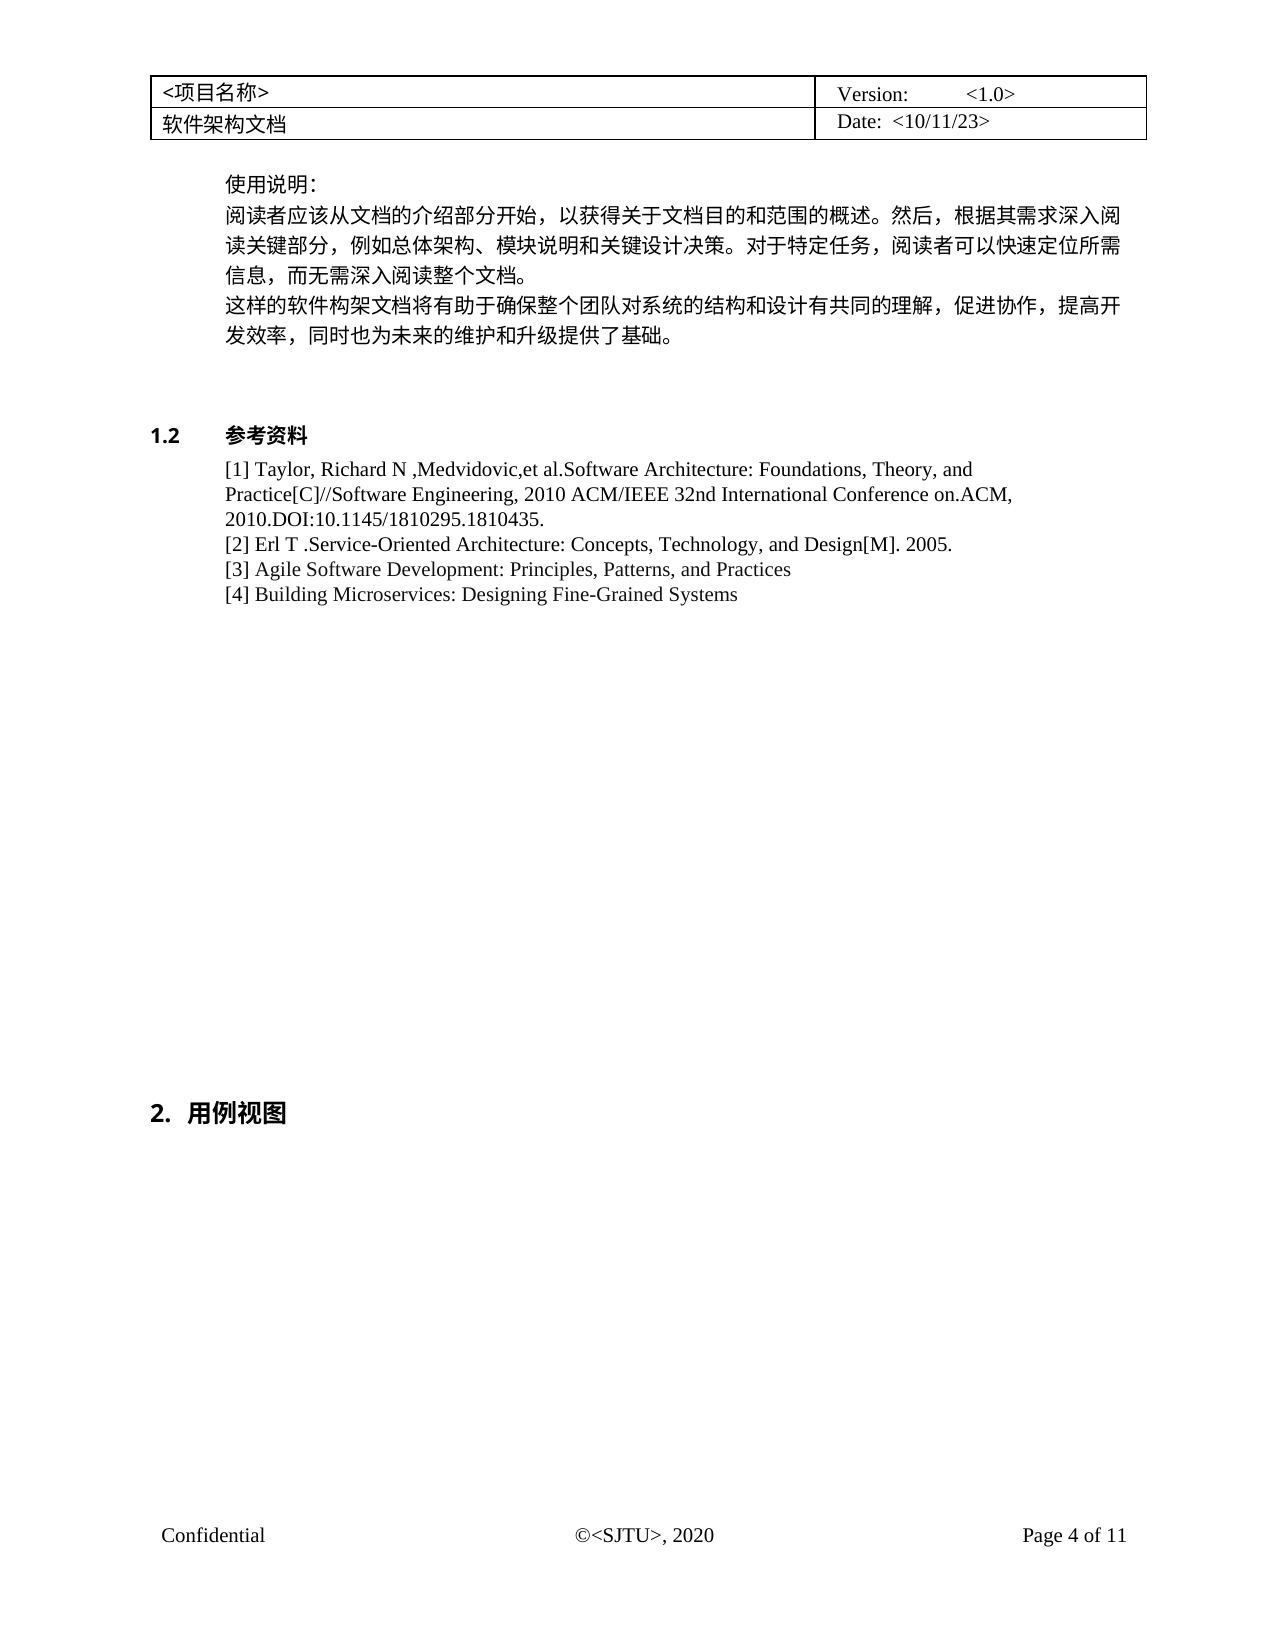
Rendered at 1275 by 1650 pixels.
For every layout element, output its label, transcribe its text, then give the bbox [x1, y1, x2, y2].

list Erl T .Service-Oriented Architecture: Concepts, Technology, and Design[M]. 2005. [225, 531, 1125, 556]
subtitle 用例视图 [150, 1093, 1125, 1129]
list Building Microservices: Designing Fine-Grained Systems [225, 581, 1125, 606]
text 使用说明： [225, 169, 1125, 199]
subtitle 参考资料 [150, 419, 1125, 449]
list Taylor, Richard N ,Medvidovic,et al.Software Architecture: Foundations, Theory, and Practice[C]//Software Engineering, 2010 ACM/IEEE 32nd International Conference on.ACM, 2010.DOI:10.1145/1810295.1810435. [225, 456, 1125, 531]
text 这样的软件构架文档将有助于确保整个团队对系统的结构和设计有共同的理解，促进协作，提高开发效率，同时也为未来的维护和升级提供了基础。 [225, 289, 1125, 350]
list Agile Software Development: Principles, Patterns, and Practices [225, 556, 1125, 581]
text 阅读者应该从文档的介绍部分开始，以获得关于文档目的和范围的概述。然后，根据其需求深入阅读关键部分，例如总体架构、模块说明和关键设计决策。对于特定任务，阅读者可以快速定位所需信息，而无需深入阅读整个文档。 [225, 199, 1125, 289]
